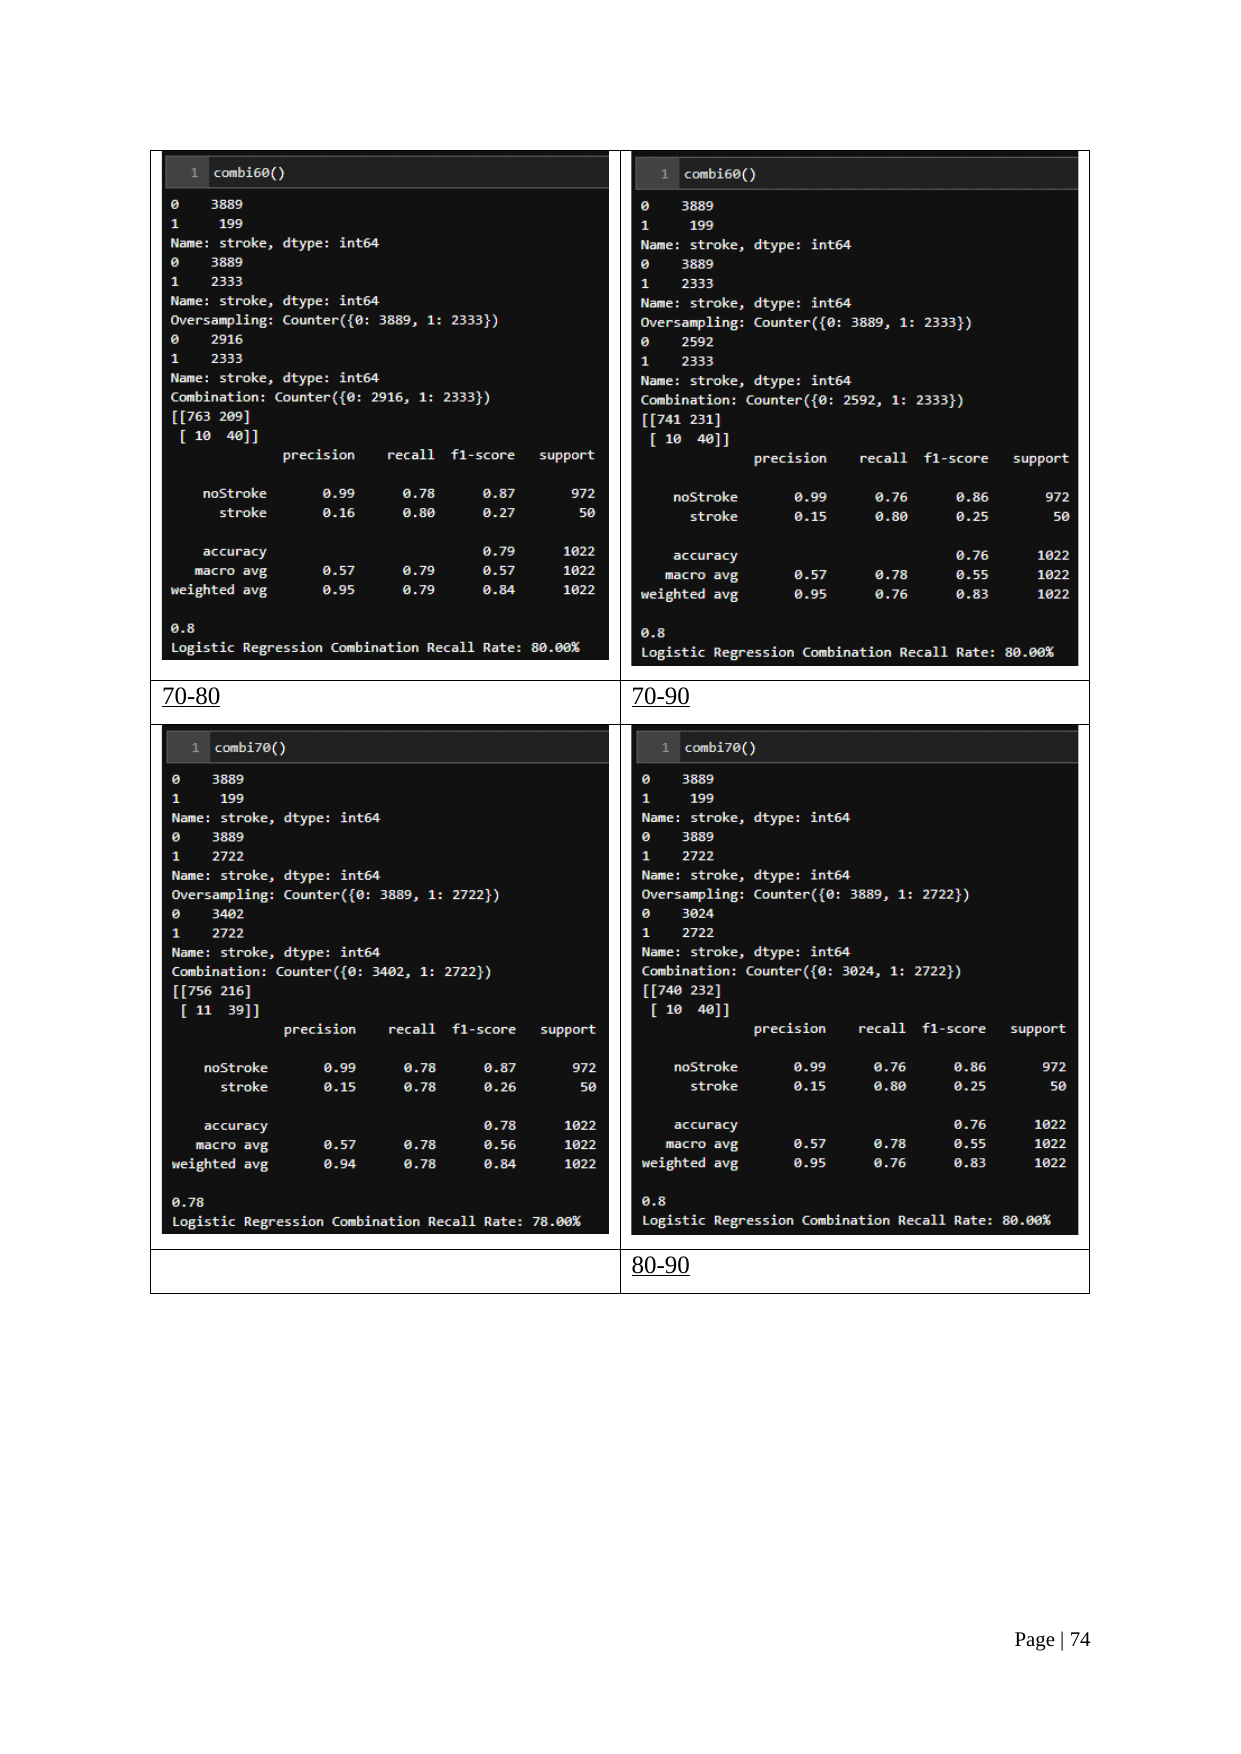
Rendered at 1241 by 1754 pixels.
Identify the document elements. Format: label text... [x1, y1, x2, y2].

table_cell [151, 1250, 620, 1293]
table_cell [151, 725, 620, 1249]
table_cell [621, 725, 1089, 1249]
table_cell [151, 151, 620, 680]
picture [631, 151, 1079, 666]
table_cell 70-90 [621, 681, 1089, 724]
picture [161, 725, 609, 1234]
table_cell 80-90 [621, 1250, 1089, 1293]
table_cell 70-80 [151, 681, 620, 724]
picture [631, 725, 1079, 1235]
picture [161, 151, 609, 660]
table_cell [621, 151, 1089, 680]
